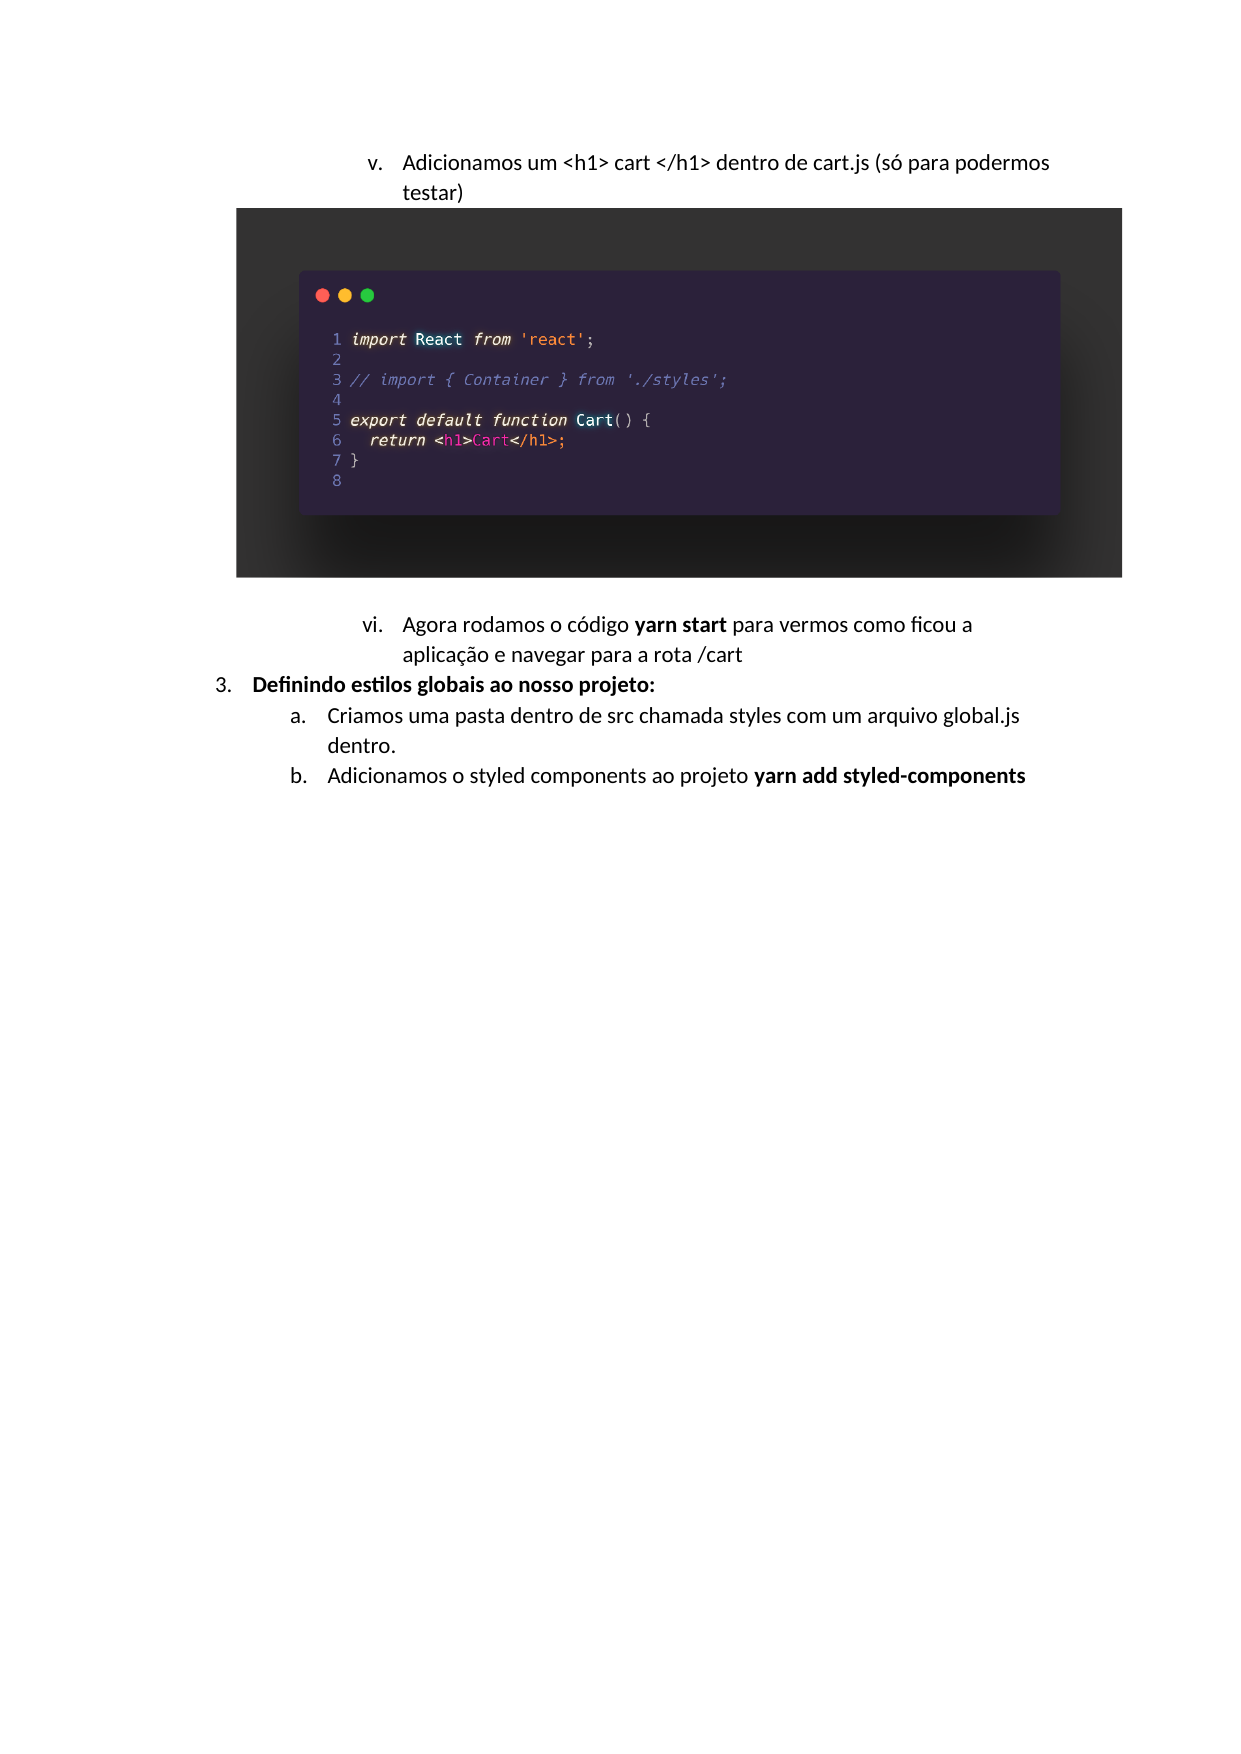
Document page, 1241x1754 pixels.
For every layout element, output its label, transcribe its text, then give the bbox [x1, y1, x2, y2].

list Agora rodamos o código yarn start para vermos como ficou a aplicação e navegar para a rota /cart [383, 610, 1063, 668]
list Criamos uma pasta dentro de src chamada styles com um arquivo global.js dentro. [290, 701, 1063, 759]
list Definindo estilos globais ao nosso projeto: [215, 671, 1063, 698]
list Adicionamos um <h1> cart </h1> dentro de cart.js (só para podermos testar) [383, 148, 1063, 206]
picture [236, 208, 1123, 578]
list Adicionamos o styled components ao projeto yarn add styled-components [290, 761, 1063, 789]
